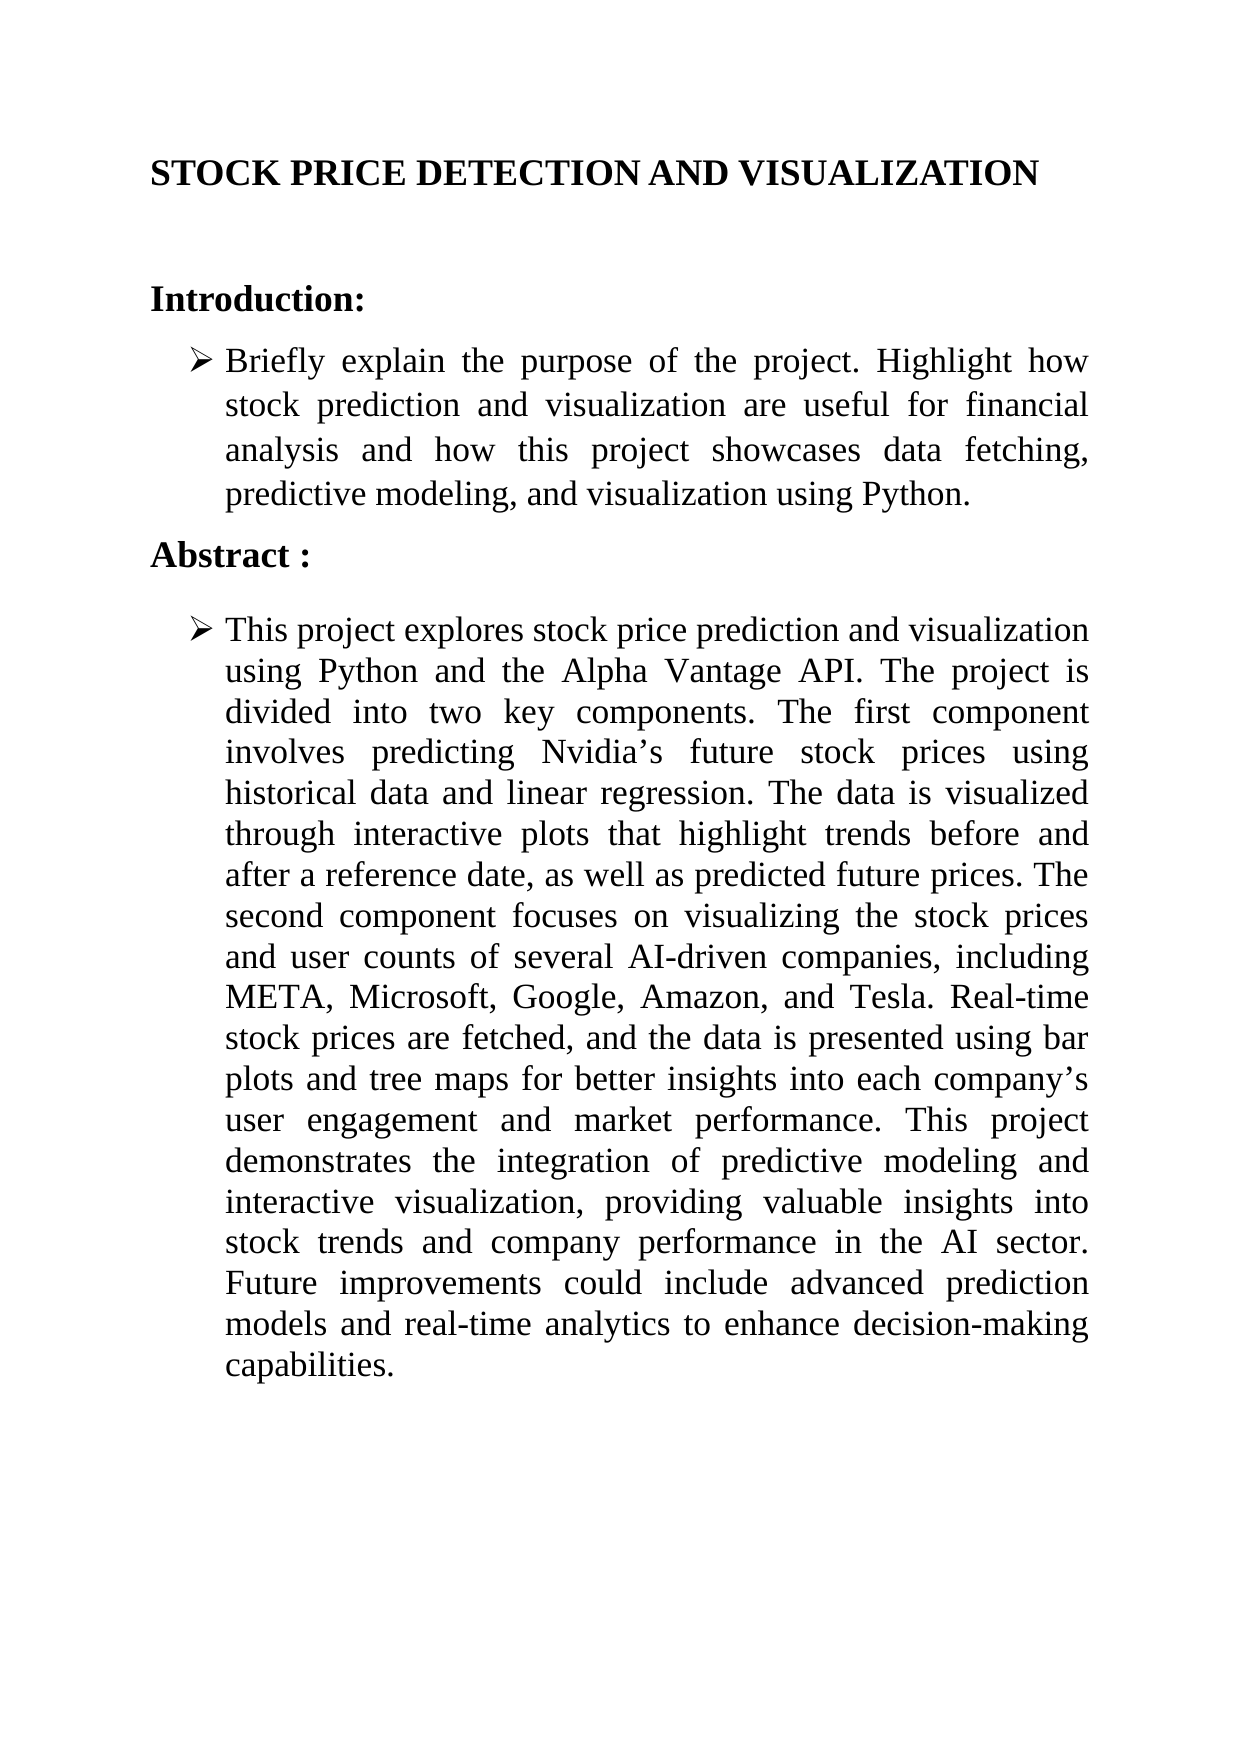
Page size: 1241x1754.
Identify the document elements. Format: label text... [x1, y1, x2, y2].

text STOCK PRICE DETECTION AND VISUALIZATION [150, 150, 1090, 193]
text Introduction: [150, 276, 1090, 319]
list This project explores stock price prediction and visualization using Python and the Alpha Vantage API. The project is divided into two key components. The first component involves predicting Nvidia’s future stock prices using historical data and linear regression. The data is visualized through interactive plots that highlight trends before and after a reference date, as well as predicted future prices. The second component focuses on visualizing the stock prices and user counts of several AI-driven companies, including META, Microsoft, Google, Amazon, and Tesla. Real-time stock prices are fetched, and the data is presented using bar plots and tree maps for better insights into each company’s user engagement and market performance. This project demonstrates the integration of predictive modeling and interactive visualization, providing valuable insights into stock trends and company performance in the AI sector. Future improvements could include advanced prediction models and real-time analytics to enhance decision-making capabilities. [187, 608, 1090, 1384]
list Briefly explain the purpose of the project. Highlight how stock prediction and visualization are useful for financial analysis and how this project showcases data fetching, predictive modeling, and visualization using Python. [187, 340, 1090, 513]
text Abstract : [150, 533, 1090, 576]
